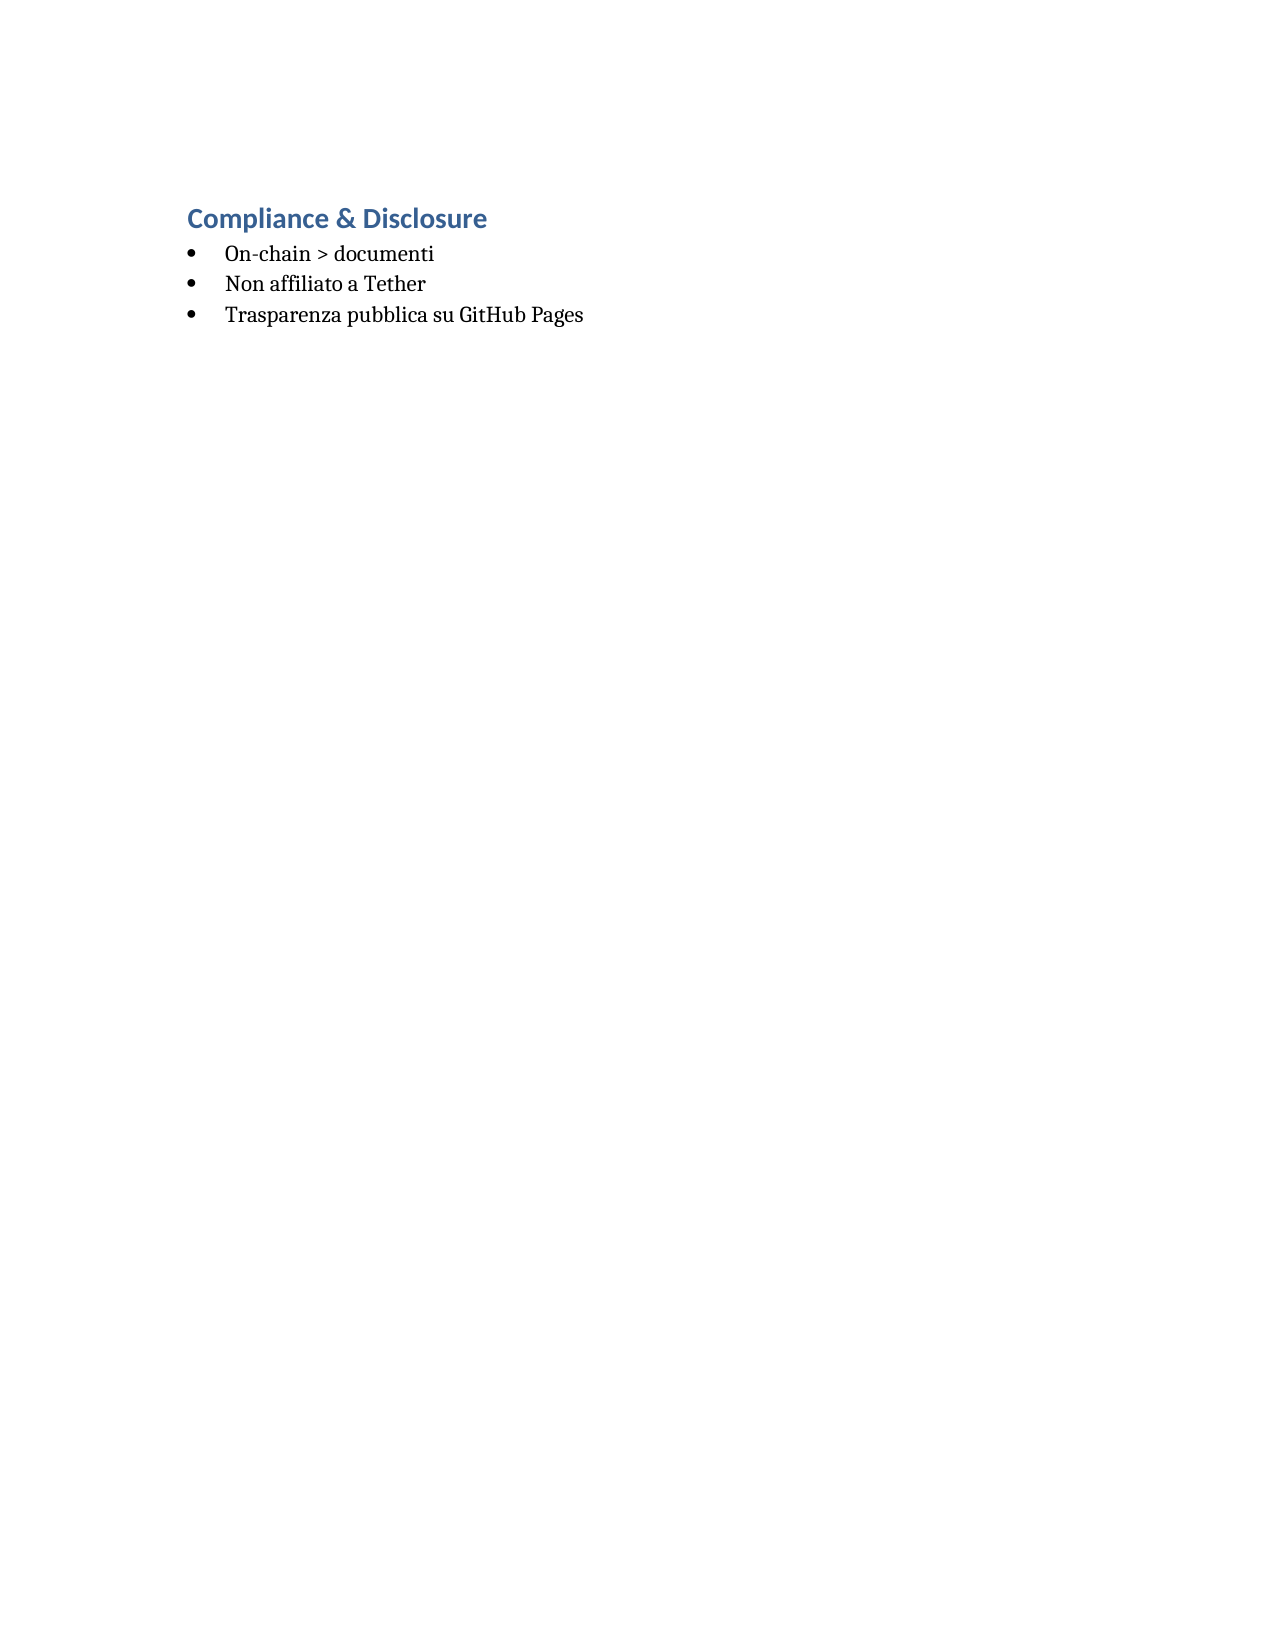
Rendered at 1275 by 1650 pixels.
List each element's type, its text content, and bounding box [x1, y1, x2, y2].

subtitle Compliance & Disclosure [187, 200, 1087, 236]
list Trasparenza pubblica su GitHub Pages [187, 301, 1087, 328]
list On-chain > documenti [187, 241, 1087, 267]
list Non affiliato a Tether [187, 271, 1087, 297]
